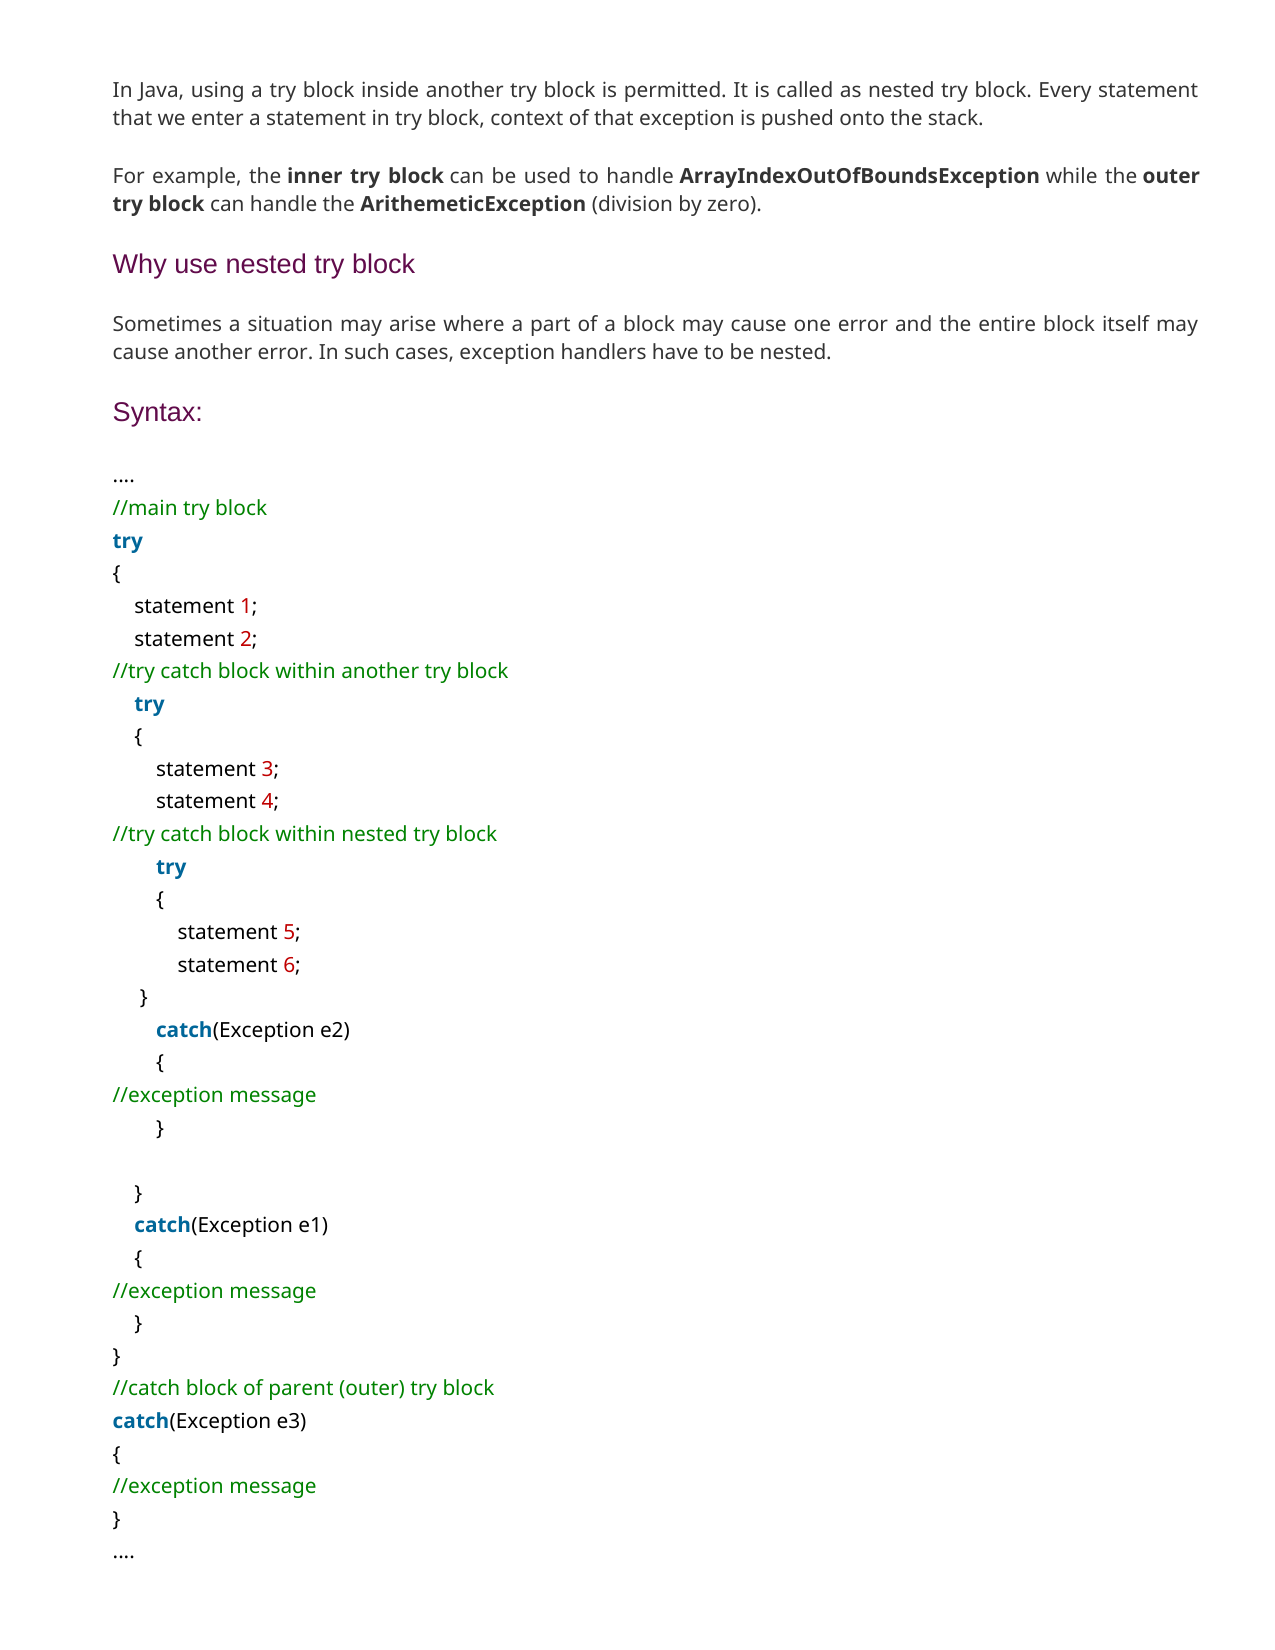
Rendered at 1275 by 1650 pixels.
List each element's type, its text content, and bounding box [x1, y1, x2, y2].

text { [112, 880, 1200, 913]
text { [112, 717, 1200, 750]
text For example, the inner try block can be used to handle ArrayIndexOutOfBoundsException while the outer try block can handle the ArithemeticException (division by zero). [112, 161, 1200, 218]
text { [112, 1239, 1200, 1272]
text statement 6; [112, 946, 1200, 978]
text catch(Exception e3) [112, 1402, 1200, 1434]
text //exception message [112, 1467, 1200, 1500]
text statement 3; [112, 750, 1200, 782]
text } [112, 1304, 1200, 1337]
text //try catch block within another try block [112, 652, 1200, 685]
text } [112, 1500, 1200, 1532]
text try [112, 848, 1200, 880]
text { [112, 1434, 1200, 1467]
text } [112, 1174, 1200, 1206]
text //exception message [112, 1076, 1200, 1108]
text //catch block of parent (outer) try block [112, 1369, 1200, 1402]
text } [112, 1337, 1200, 1369]
text In Java, using a try block inside another try block is permitted. It is called as nested try block. Every statement that we enter a statement in try block, context of that exception is pushed onto the stack. [112, 75, 1200, 132]
text .... [112, 456, 1200, 489]
text statement 2; [112, 619, 1200, 652]
text catch(Exception e2) [112, 1011, 1200, 1043]
text statement 1; [112, 587, 1200, 619]
text try [112, 522, 1200, 554]
text statement 4; [112, 782, 1200, 815]
text //main try block [112, 489, 1200, 522]
text //try catch block within nested try block [112, 815, 1200, 848]
text try [112, 685, 1200, 717]
text statement 5; [112, 913, 1200, 946]
text { [112, 554, 1200, 587]
text } [112, 1108, 1200, 1141]
text Syntax: [112, 395, 1200, 427]
text Why use nested try block [112, 247, 1200, 279]
text { [112, 1043, 1200, 1076]
text .... [112, 1532, 1200, 1565]
text //exception message [112, 1272, 1200, 1304]
text catch(Exception e1) [112, 1206, 1200, 1239]
text Sometimes a situation may arise where a part of a block may cause one error and the entire block itself may cause another error. In such cases, exception handlers have to be nested. [112, 309, 1200, 366]
text } [112, 978, 1200, 1011]
